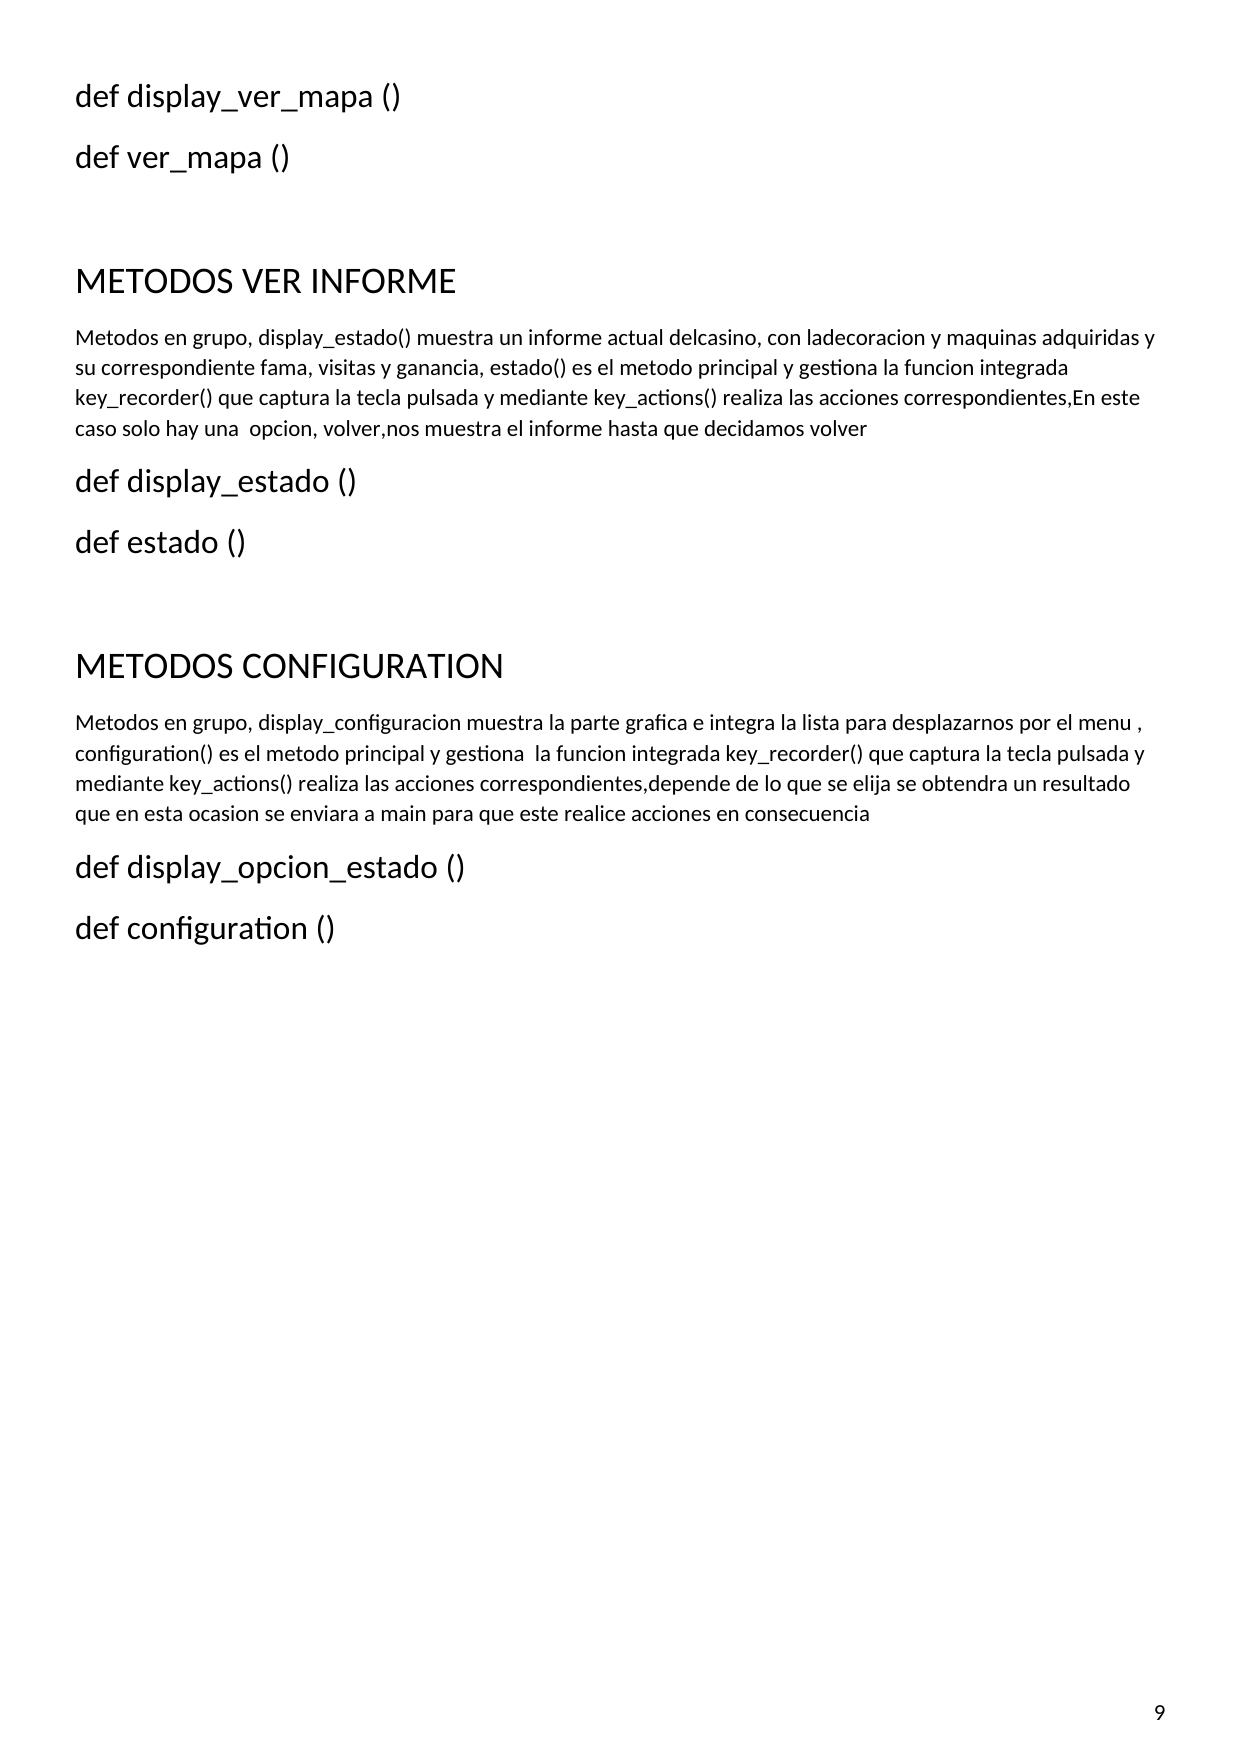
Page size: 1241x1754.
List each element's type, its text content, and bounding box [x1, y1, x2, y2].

text def ver_mapa () [75, 136, 1165, 176]
text Metodos en grupo, display_estado() muestra un informe actual delcasino, con ladecoracion y maquinas adquiridas y su correspondiente fama, visitas y ganancia, estado() es el metodo principal y gestiona la funcion integrada key_recorder() que captura la tecla pulsada y mediante key_actions() realiza las acciones correspondientes,En este caso solo hay una opcion, volver,nos muestra el informe hasta que decidamos volver [75, 323, 1165, 442]
text METODOS CONFIGURATION [75, 642, 1165, 688]
text def display_opcion_estado () [75, 846, 1165, 887]
text def configuration () [75, 907, 1165, 947]
text def display_estado () [75, 461, 1165, 501]
text def display_ver_mapa () [75, 75, 1165, 116]
text Metodos en grupo, display_configuracion muestra la parte grafica e integra la lista para desplazarnos por el menu , configuration() es el metodo principal y gestiona la funcion integrada key_recorder() que captura la tecla pulsada y mediante key_actions() realiza las acciones correspondientes,depende de lo que se elija se obtendra un resultado que en esta ocasion se enviara a main para que este realice acciones en consecuencia [75, 708, 1165, 827]
text METODOS VER INFORME [75, 257, 1165, 303]
text def estado () [75, 521, 1165, 562]
